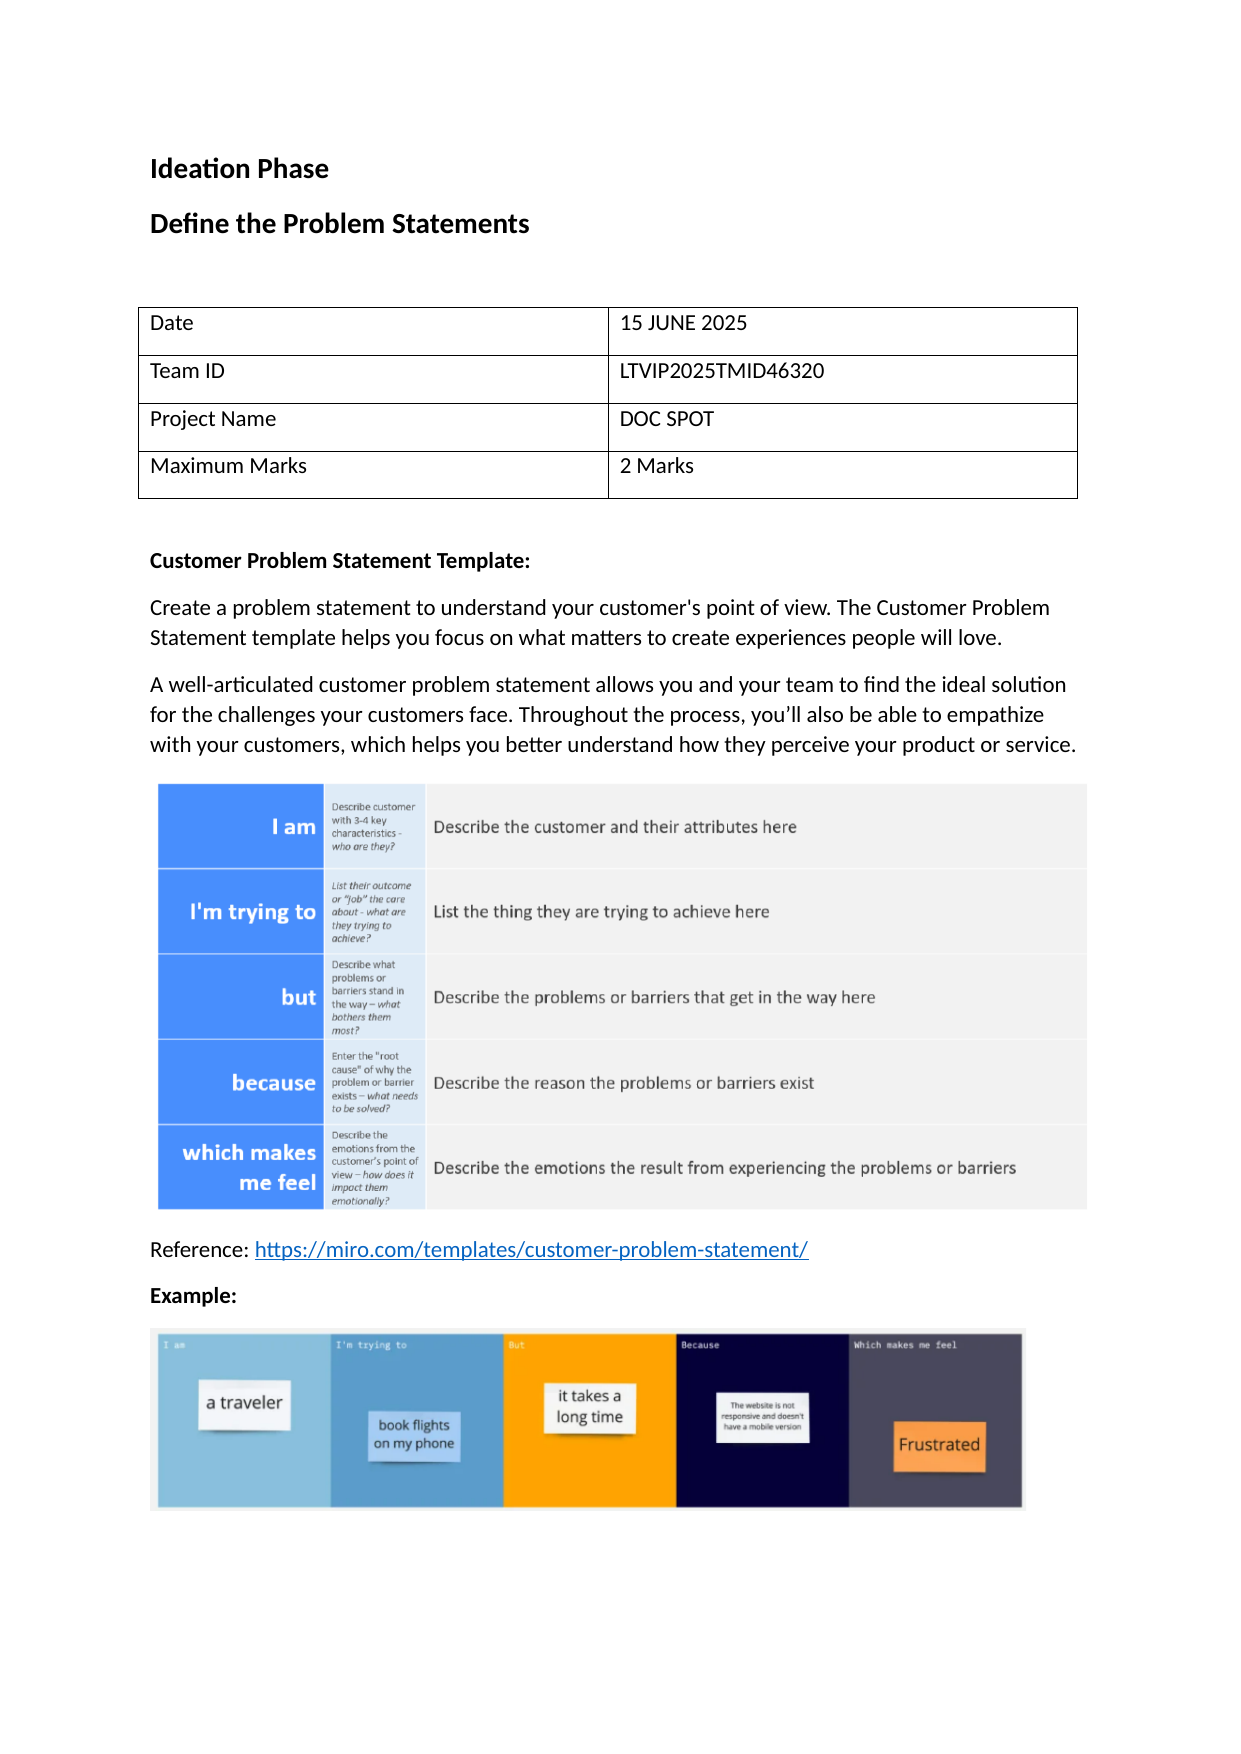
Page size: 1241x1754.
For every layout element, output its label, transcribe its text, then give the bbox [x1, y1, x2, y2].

table_cell Maximum Marks [139, 452, 608, 498]
text Define the Problem Statements [150, 205, 1090, 241]
table_header 15 JUNE 2025 [609, 308, 1077, 355]
text Customer Problem Statement Template: [150, 546, 1090, 574]
text Create a problem statement to understand your customer's point of view. The Customer Problem Statement template helps you focus on what matters to create experiences people will love. [150, 593, 1090, 651]
text Reference: https://miro.com/templates/customer-problem-statement/ [150, 1235, 1090, 1263]
picture [150, 1328, 1027, 1511]
table_header Date [139, 308, 608, 355]
table_cell LTVIP2025TMID46320 [609, 356, 1077, 403]
table_cell Project Name [139, 404, 608, 451]
table_cell 2 Marks [609, 452, 1077, 498]
text A well-articulated customer problem statement allows you and your team to find the ideal solution for the challenges your customers face. Throughout the process, you’ll also be able to empathize with your customers, which helps you better understand how they perceive your product or service. [150, 670, 1090, 759]
text Ideation Phase [150, 150, 1090, 186]
text Example: [150, 1282, 1090, 1309]
table_cell Team ID [139, 356, 608, 403]
picture [150, 777, 1091, 1216]
table_cell DOC SPOT [609, 404, 1077, 451]
